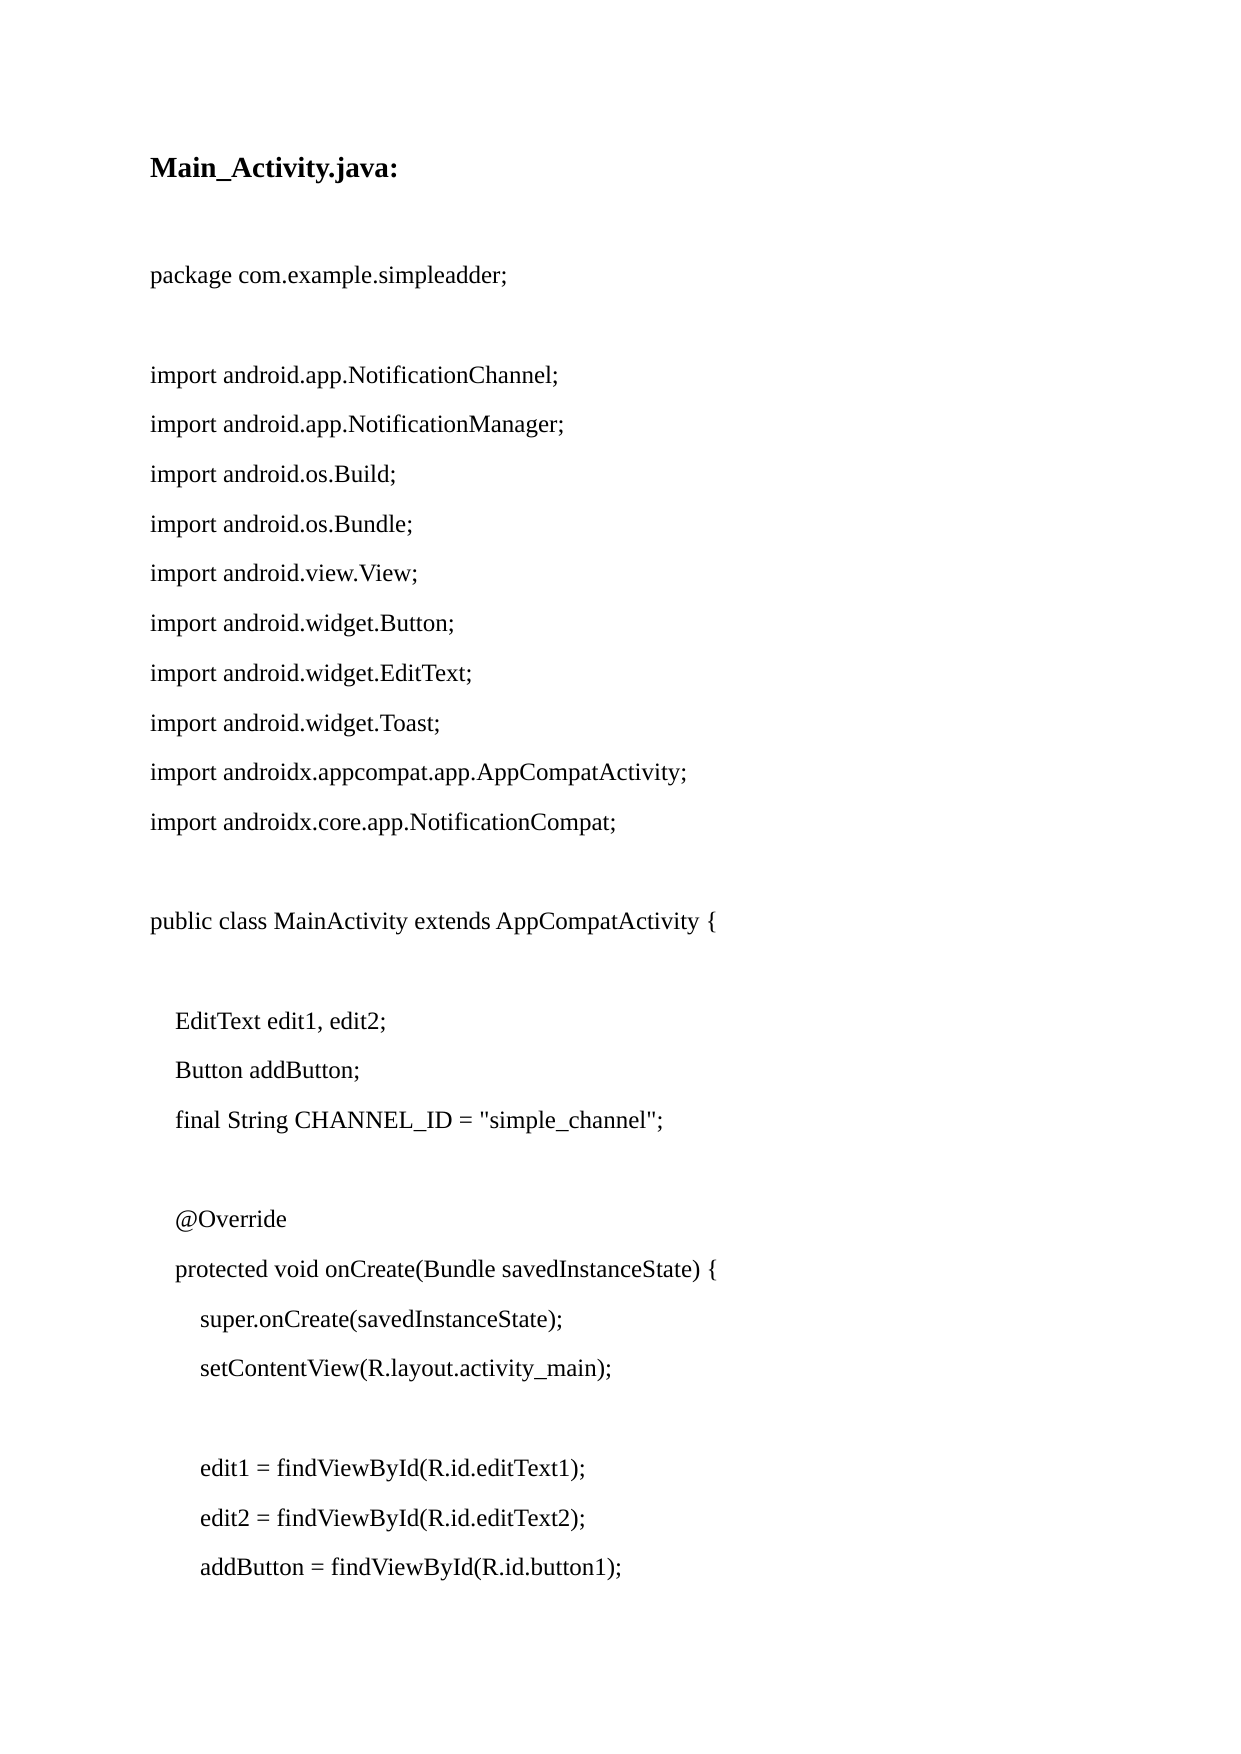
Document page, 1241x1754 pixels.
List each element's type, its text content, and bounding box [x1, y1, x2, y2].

text import android.view.View; [150, 558, 1090, 587]
text addButton = findViewById(R.id.button1); [150, 1552, 1090, 1581]
text protected void onCreate(Bundle savedInstanceState) { [150, 1254, 1090, 1283]
text @Override [150, 1204, 1090, 1233]
text package com.example.simpleadder; [150, 260, 1090, 289]
text super.onCreate(savedInstanceState); [150, 1304, 1090, 1333]
text edit1 = findViewById(R.id.editText1); [150, 1453, 1090, 1482]
text Main_Activity.java: [150, 150, 1090, 183]
text import androidx.appcompat.app.AppCompatActivity; [150, 757, 1090, 786]
text import android.os.Build; [150, 459, 1090, 488]
text Button addButton; [150, 1055, 1090, 1084]
text import android.widget.Toast; [150, 708, 1090, 736]
text EditText edit1, edit2; [150, 1006, 1090, 1034]
text import android.app.NotificationChannel; [150, 360, 1090, 388]
text public class MainActivity extends AppCompatActivity { [150, 906, 1090, 935]
text final String CHANNEL_ID = "simple_channel"; [150, 1105, 1090, 1134]
text import android.widget.Button; [150, 608, 1090, 637]
text import android.app.NotificationManager; [150, 409, 1090, 438]
text import android.widget.EditText; [150, 658, 1090, 687]
text setContentView(R.layout.activity_main); [150, 1353, 1090, 1382]
text import android.os.Bundle; [150, 509, 1090, 538]
text import androidx.core.app.NotificationCompat; [150, 807, 1090, 836]
text edit2 = findViewById(R.id.editText2); [150, 1503, 1090, 1531]
